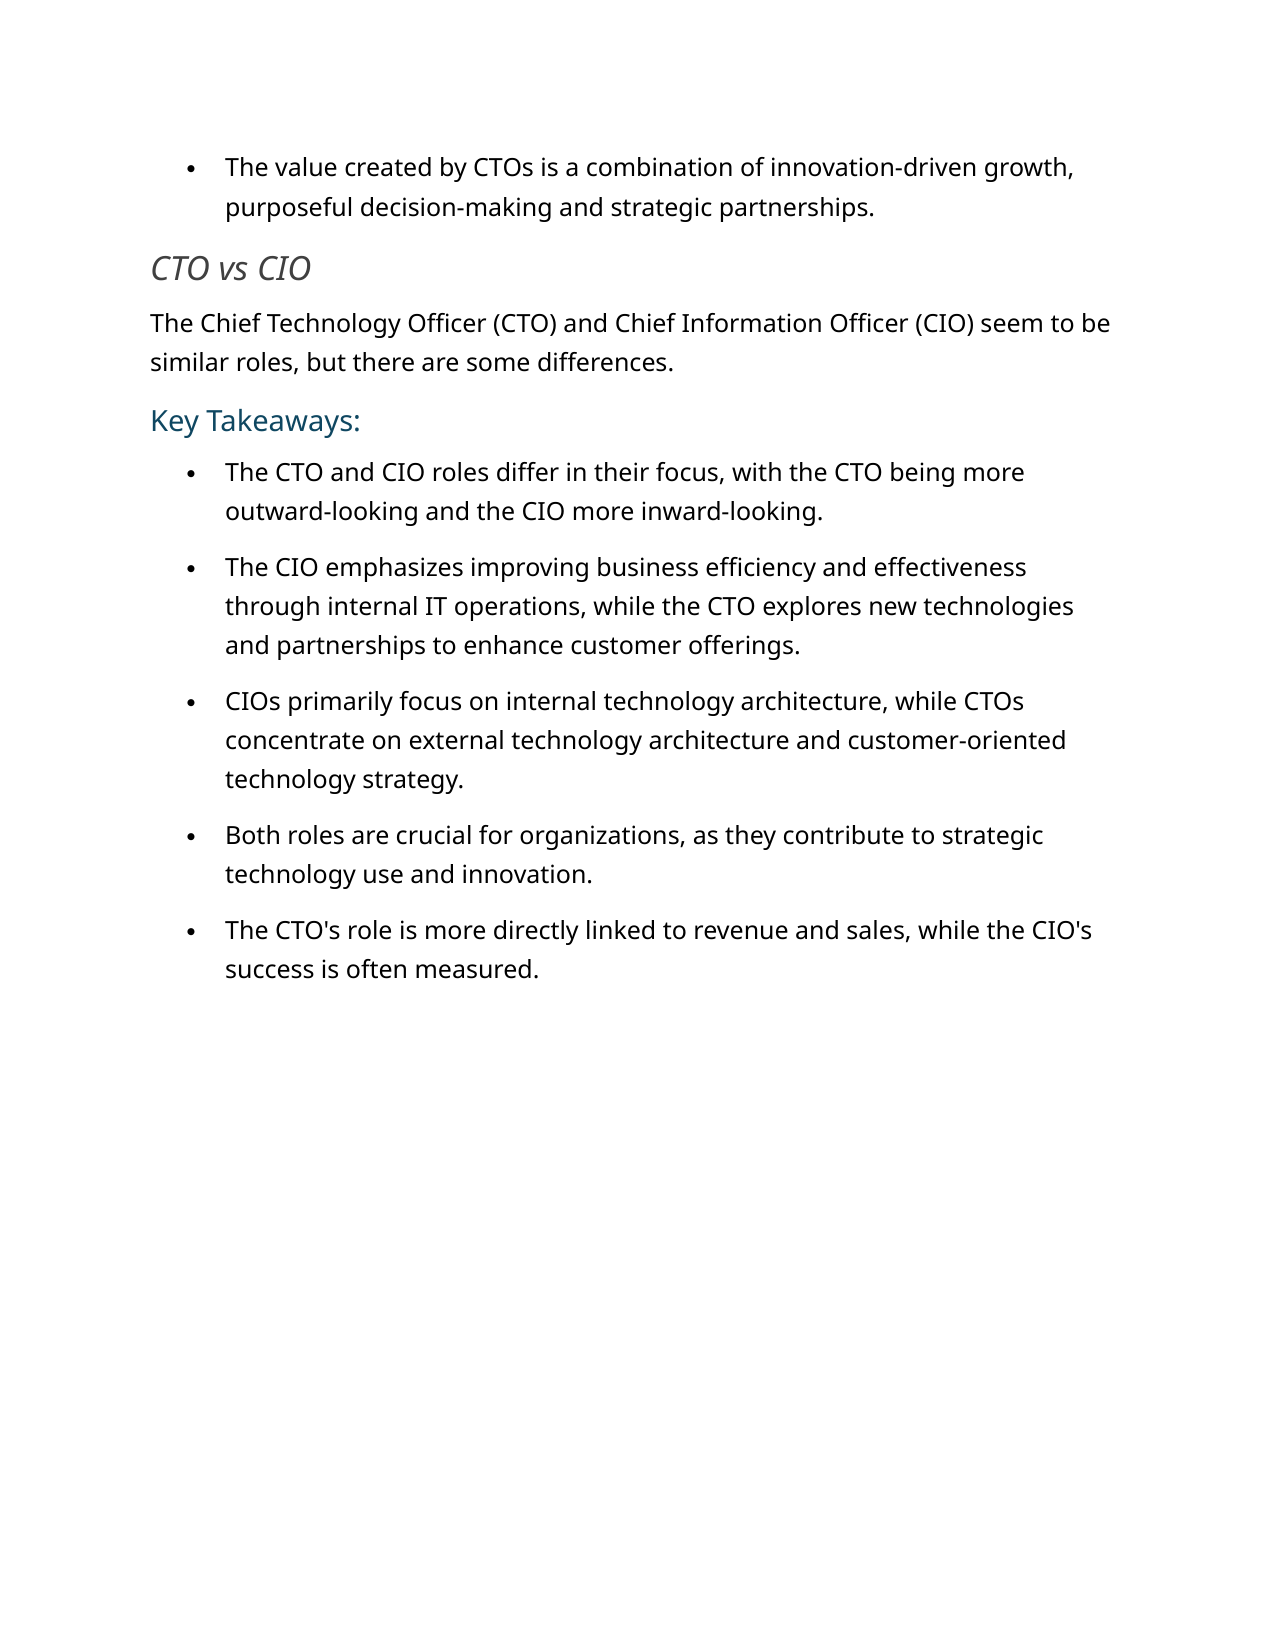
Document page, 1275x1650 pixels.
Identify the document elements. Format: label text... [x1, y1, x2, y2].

subtitle CTO vs CIO [150, 245, 1125, 290]
list The CTO's role is more directly linked to revenue and sales, while the CIO's success is often measured. [187, 913, 1125, 986]
text The Chief Technology Officer (CTO) and Chief Information Officer (CIO) seem to be similar roles, but there are some differences. [150, 306, 1125, 379]
subtitle Key Takeaways: [150, 401, 1125, 440]
list The CIO emphasizes improving business efficiency and effectiveness through internal IT operations, while the CTO explores new technologies and partnerships to enhance customer offerings. [187, 549, 1125, 662]
list CIOs primarily focus on internal technology architecture, while CTOs concentrate on external technology architecture and customer-oriented technology strategy. [187, 684, 1125, 796]
list Both roles are crucial for organizations, as they contribute to strategic technology use and innovation. [187, 818, 1125, 891]
list The CTO and CIO roles differ in their focus, with the CTO being more outward-looking and the CIO more inward-looking. [187, 454, 1125, 528]
list The value created by CTOs is a combination of innovation-driven growth, purposeful decision-making and strategic partnerships. [187, 150, 1125, 223]
